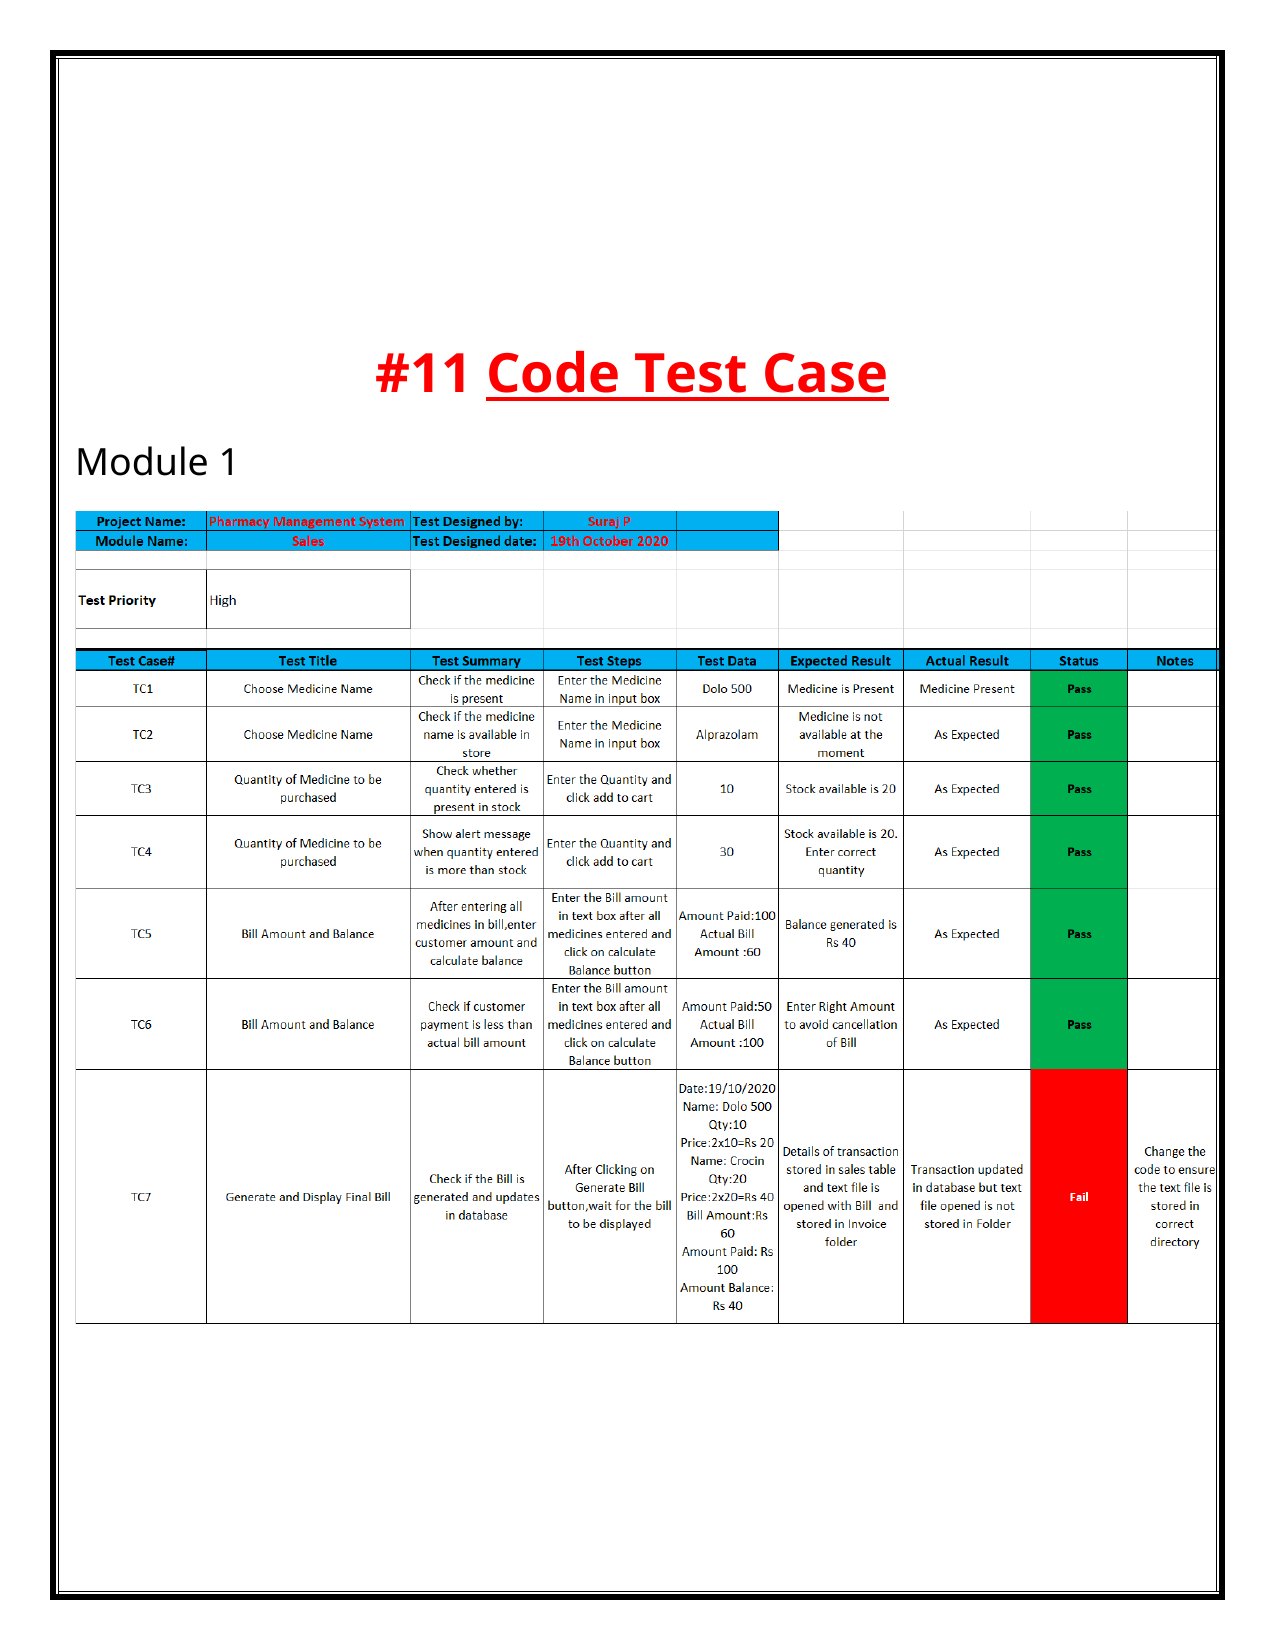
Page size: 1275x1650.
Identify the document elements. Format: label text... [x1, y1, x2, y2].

picture [584, 537, 591, 543]
picture [559, 537, 565, 544]
picture [247, 520, 259, 525]
picture [104, 537, 110, 545]
picture [333, 520, 341, 525]
picture [75, 511, 1216, 650]
picture [327, 656, 332, 664]
picture [607, 536, 623, 545]
picture [297, 536, 309, 545]
picture [662, 537, 668, 545]
picture [288, 520, 296, 525]
picture [1162, 657, 1169, 663]
text Module 1 [75, 436, 1200, 487]
picture [153, 537, 159, 545]
text #11 Code Test Case [300, 334, 1200, 408]
picture [75, 671, 1216, 1327]
picture [344, 518, 354, 525]
picture [282, 518, 288, 525]
picture [386, 520, 396, 525]
picture [316, 520, 326, 525]
picture [215, 517, 220, 525]
picture [303, 520, 314, 528]
